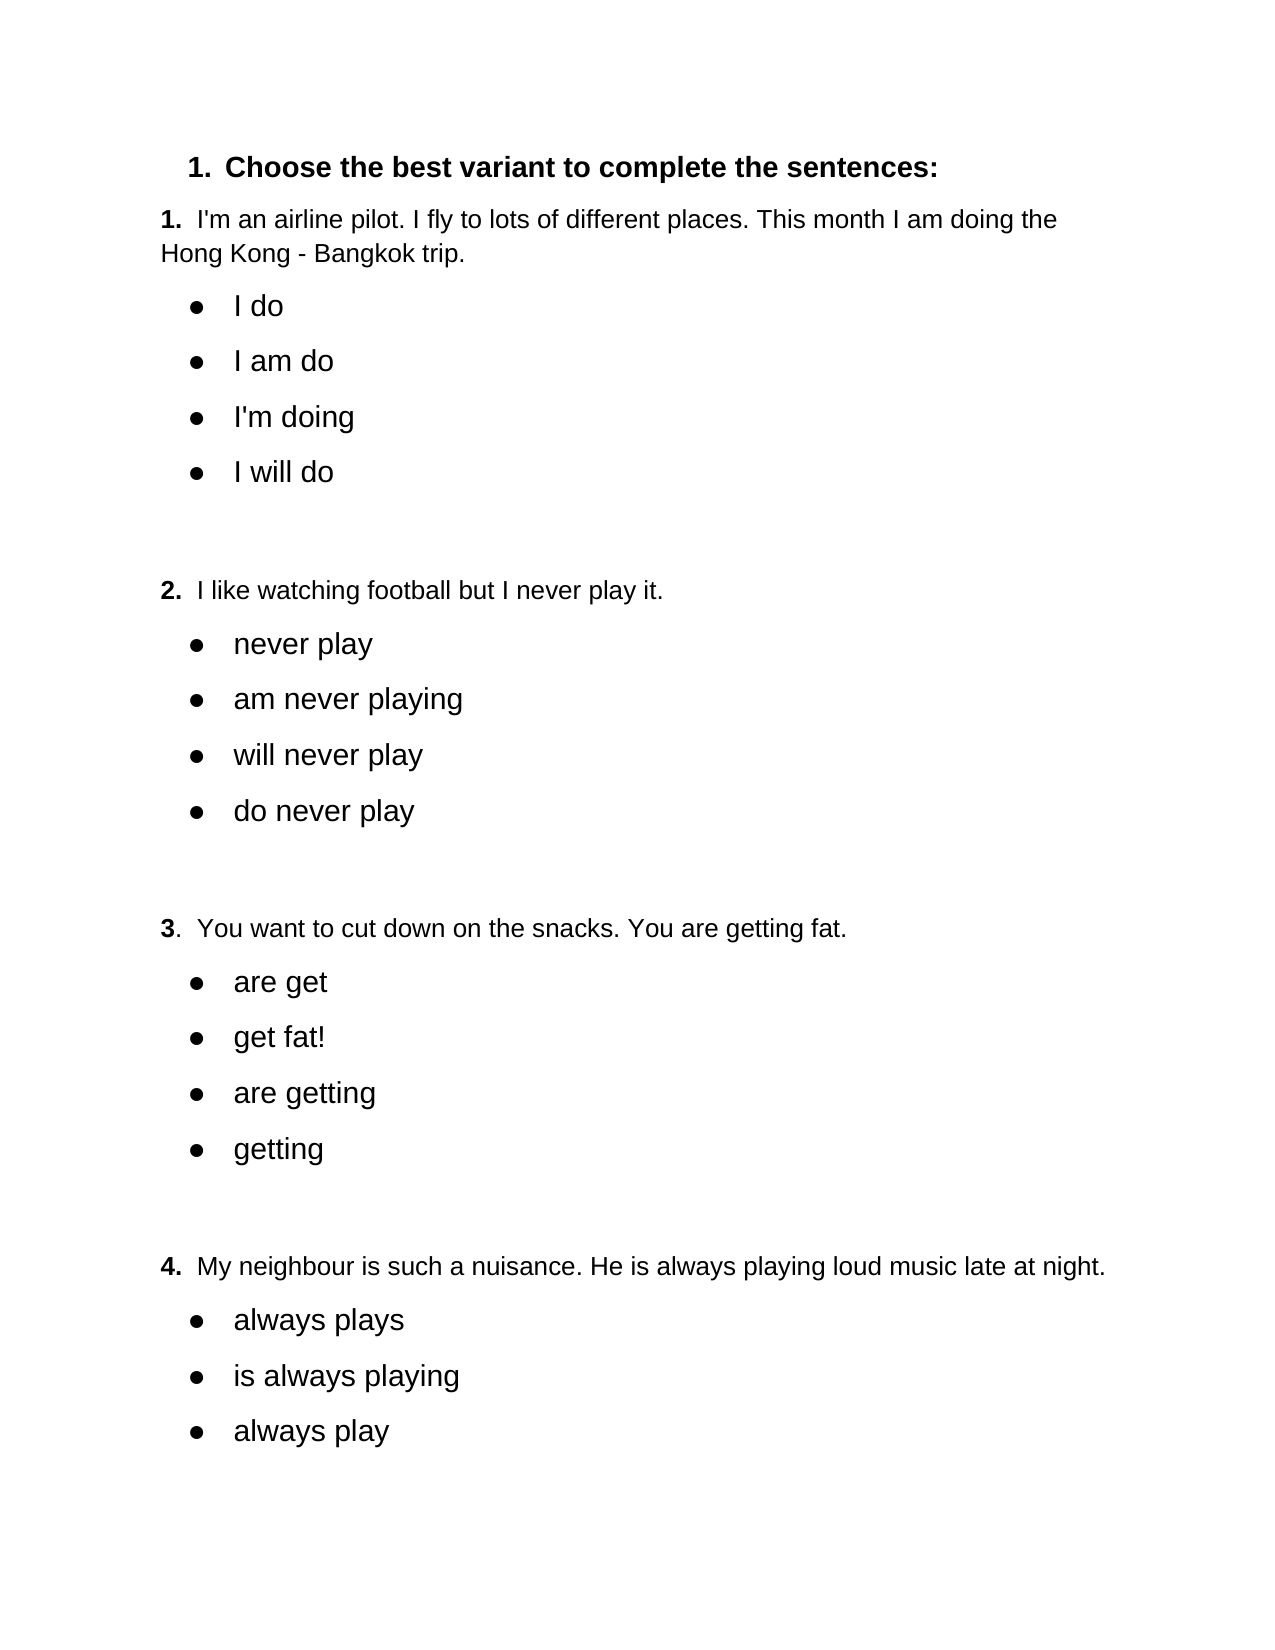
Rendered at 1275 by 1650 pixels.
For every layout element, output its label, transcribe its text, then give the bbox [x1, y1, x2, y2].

table_header 2. I like watching football but I never play it. [150, 558, 1125, 626]
list I'm doing [187, 399, 1125, 433]
list I will do [187, 454, 1125, 489]
list I am do [187, 343, 1125, 378]
list do never play [187, 792, 1125, 827]
list Choose the best variant to complete the sentences: [187, 150, 1125, 183]
list getting [187, 1131, 1125, 1165]
list always plays [187, 1302, 1125, 1337]
list I do [187, 287, 1125, 322]
list are getting [187, 1075, 1125, 1110]
list is always playing [187, 1357, 1125, 1392]
table_header 4. My neighbour is such a nuisance. He is always playing loud music late at night. [150, 1234, 1125, 1302]
table_header 1. I'm an airline pilot. I fly to lots of different places. This month I am doing the Hong Kong - Bangkok trip. [150, 189, 1125, 287]
table_header 3. You want to cut down on the snacks. You are getting fat. [150, 896, 1125, 964]
list always play [187, 1413, 1125, 1448]
list never play [187, 626, 1125, 660]
list are get [187, 964, 1125, 998]
list am never playing [187, 681, 1125, 716]
list will never play [187, 737, 1125, 772]
list get fat! [187, 1019, 1125, 1054]
